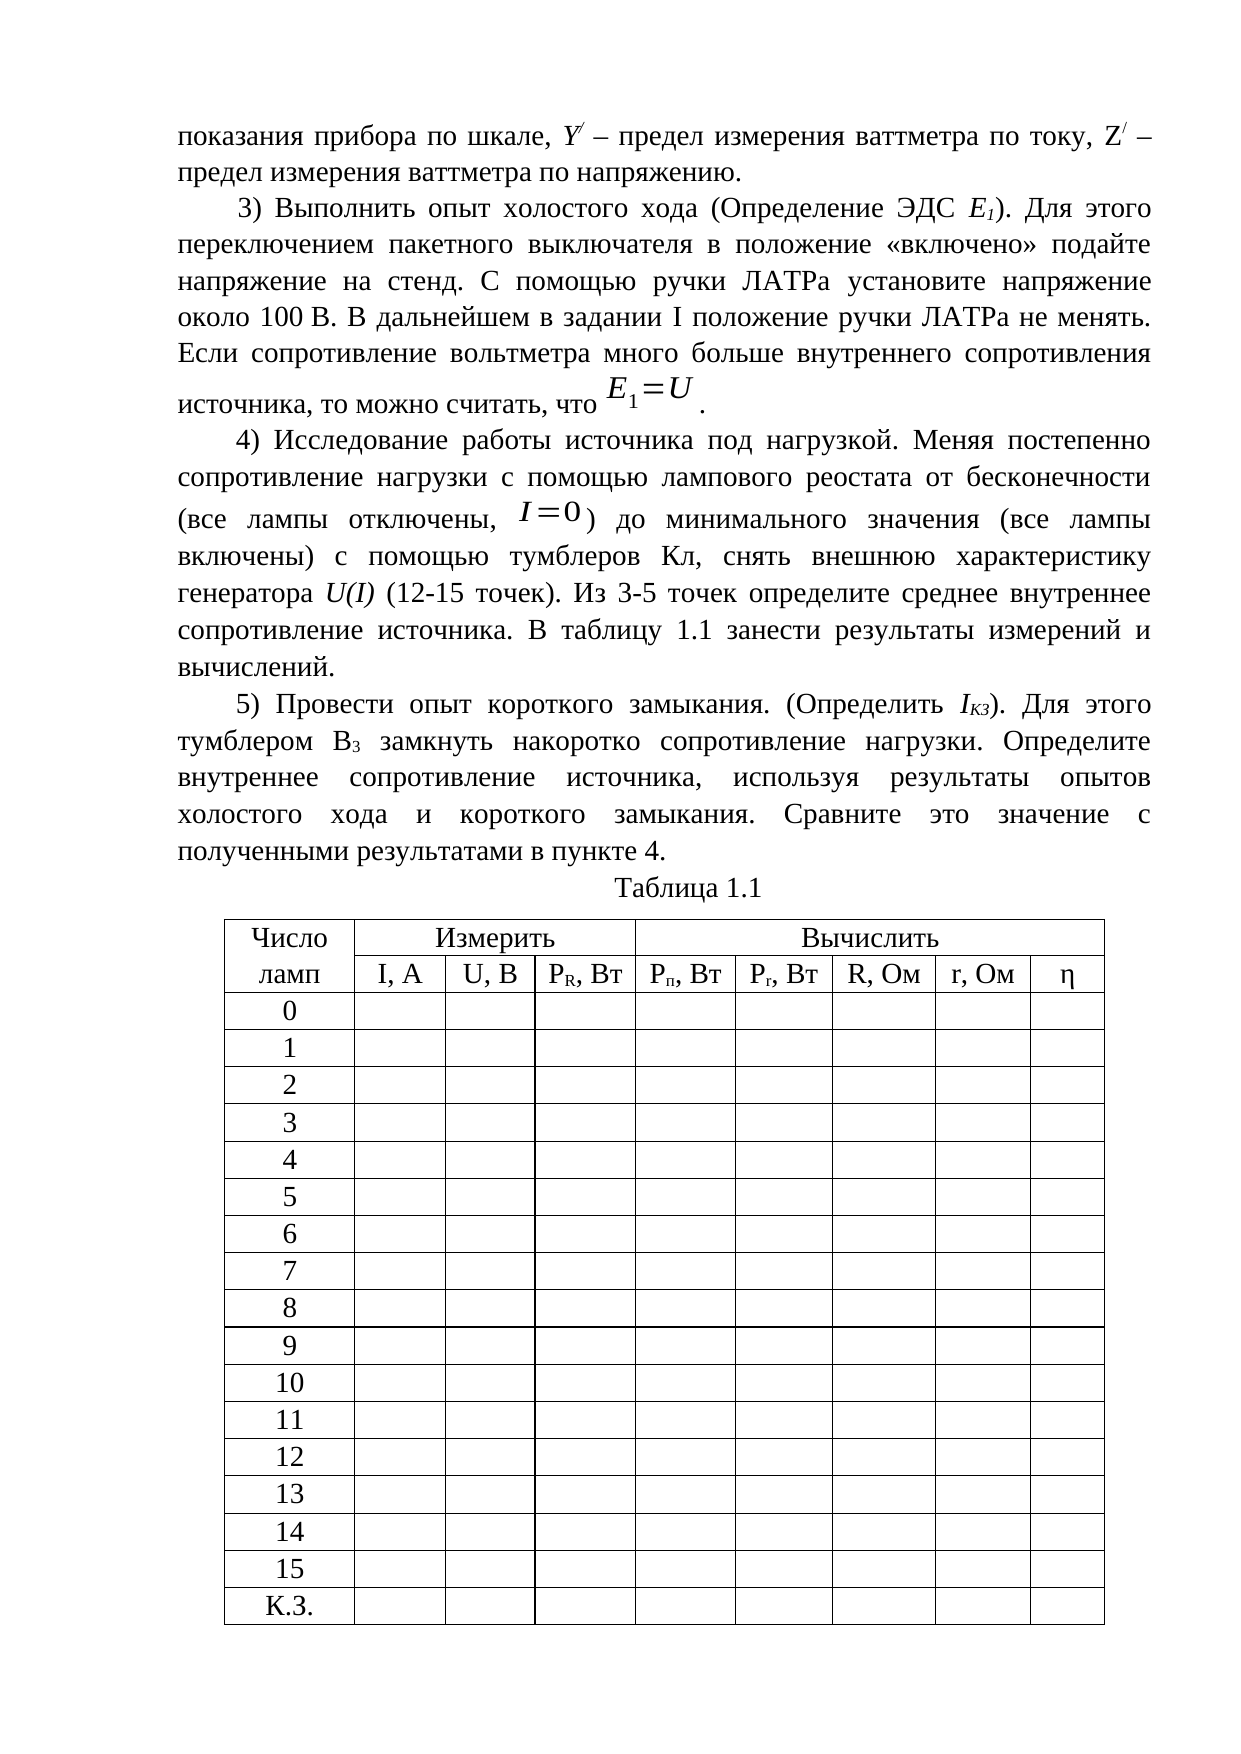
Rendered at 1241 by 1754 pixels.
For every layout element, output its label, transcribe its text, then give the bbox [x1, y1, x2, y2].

table_cell [936, 1290, 1030, 1326]
table_cell [936, 1216, 1030, 1252]
table_cell [636, 1514, 735, 1549]
table_cell [446, 1328, 534, 1364]
table_cell [446, 1104, 534, 1141]
table_cell 14 [225, 1514, 354, 1549]
table_cell [936, 1328, 1030, 1364]
table_cell [446, 1067, 534, 1103]
table_cell [1031, 1514, 1104, 1549]
table_cell [833, 1030, 935, 1066]
table_cell [536, 1142, 635, 1178]
table_cell r, Ом [936, 956, 1030, 992]
table_cell [446, 1476, 534, 1512]
table_cell [833, 1104, 935, 1141]
table_cell 12 [225, 1439, 354, 1475]
table_cell [833, 1290, 935, 1326]
table_cell [636, 1030, 735, 1066]
table_header Вычислить [636, 920, 1104, 955]
table_cell [536, 1365, 635, 1401]
table_cell [536, 1104, 635, 1141]
table_cell [636, 1179, 735, 1215]
table_cell [736, 1328, 832, 1364]
table_cell [833, 1551, 935, 1587]
table_cell [1031, 1104, 1104, 1141]
table_cell [636, 1216, 735, 1252]
table_cell 9 [225, 1328, 354, 1364]
table_cell [355, 1290, 445, 1326]
table_cell [833, 1216, 935, 1252]
table_cell [736, 993, 832, 1029]
table_cell η [1031, 956, 1104, 992]
table_cell [833, 1588, 935, 1624]
table_cell 6 [225, 1216, 354, 1252]
table_cell [833, 1402, 935, 1438]
table_cell [536, 1253, 635, 1289]
table_cell [736, 1588, 832, 1624]
table_cell [446, 1179, 534, 1215]
table_cell [1031, 1588, 1104, 1624]
table_cell Pr, Вт [736, 956, 832, 992]
table_cell [636, 993, 735, 1029]
table_cell [446, 1142, 534, 1178]
table_cell [446, 993, 534, 1029]
table_cell [1031, 1365, 1104, 1401]
table_cell [355, 1179, 445, 1215]
table_cell 2 [225, 1067, 354, 1103]
table_cell [833, 1476, 935, 1512]
table_cell [446, 1514, 534, 1549]
table_cell [736, 1439, 832, 1475]
table_cell [936, 1142, 1030, 1178]
table_cell [536, 1514, 635, 1549]
table_cell [936, 1030, 1030, 1066]
table_cell [1031, 1067, 1104, 1103]
table_cell [355, 993, 445, 1029]
table_cell [355, 1402, 445, 1438]
table_cell [355, 1439, 445, 1475]
table_cell 8 [225, 1290, 354, 1326]
table_cell [355, 1104, 445, 1141]
table_cell [355, 1142, 445, 1178]
text 5) Провести опыт короткого замыкания. (Определить IКЗ). Для этого тумблером В3 замкнуть накоротко сопротивление нагрузки. Определите внутреннее сопротивление источника, используя результаты опытов холостого хода и короткого замыкания. Сравните это значение с полученными результатами в пункте 4. [177, 686, 1152, 867]
table_cell [446, 1365, 534, 1401]
table_cell [936, 1253, 1030, 1289]
table_cell Pп, Вт [636, 956, 735, 992]
table_cell 1 [225, 1030, 354, 1066]
table_cell U, В [446, 956, 534, 992]
table_cell 15 [225, 1551, 354, 1587]
table_cell [355, 1365, 445, 1401]
table_cell [936, 1402, 1030, 1438]
table_cell [833, 1142, 935, 1178]
table_cell [736, 1179, 832, 1215]
table_cell [833, 1067, 935, 1103]
table_cell [636, 1067, 735, 1103]
table_cell [936, 1104, 1030, 1141]
table_cell [833, 1365, 935, 1401]
table_cell PR, Вт [536, 956, 635, 992]
table_cell [636, 1328, 735, 1364]
table_cell 0 [225, 993, 354, 1029]
text Таблица 1.1 [177, 870, 1152, 904]
text 4) Исследование работы источника под нагрузкой. Меняя постепенно сопротивление нагрузки с помощью лампового реостата от бесконечности (все лампы отключены, ) до минимального значения (все лампы включены) с помощью тумблеров Кл, снять внешнюю характеристику генератора U(I) (12-15 точек). Из 3-5 точек определите среднее внутреннее сопротивление источника. Β таблицу 1.1 занести результаты измерений и вычислений. [177, 422, 1152, 682]
table_cell [1031, 1216, 1104, 1252]
table_cell [636, 1476, 735, 1512]
table_cell [1031, 1253, 1104, 1289]
table_cell [1031, 1402, 1104, 1438]
table_cell [636, 1551, 735, 1587]
table_cell [736, 1402, 832, 1438]
table_cell [355, 1030, 445, 1066]
table_cell [1031, 993, 1104, 1029]
table_cell I, А [355, 956, 445, 992]
table_cell 5 [225, 1179, 354, 1215]
table_cell [355, 1328, 445, 1364]
table_cell [636, 1365, 735, 1401]
table_cell [355, 1067, 445, 1103]
table_cell [446, 1439, 534, 1475]
table_cell [833, 1514, 935, 1549]
table_cell [1031, 1328, 1104, 1364]
table_cell [636, 1253, 735, 1289]
table_cell [446, 1402, 534, 1438]
table_cell [736, 1104, 832, 1141]
table_cell [936, 1476, 1030, 1512]
table_cell К.З. [225, 1588, 354, 1624]
table_cell [536, 1551, 635, 1587]
table_cell R, Ом [833, 956, 935, 992]
table_cell [536, 1402, 635, 1438]
table_cell [1031, 1030, 1104, 1066]
table_header Число ламп [225, 920, 354, 992]
table_cell [736, 1253, 832, 1289]
table_cell [355, 1514, 445, 1549]
table_cell [636, 1439, 735, 1475]
table_cell [936, 1439, 1030, 1475]
table_cell [736, 1290, 832, 1326]
table_cell [355, 1588, 445, 1624]
table_cell [446, 1216, 534, 1252]
table_cell [355, 1216, 445, 1252]
table_cell [446, 1253, 534, 1289]
table_cell [446, 1030, 534, 1066]
table_cell [736, 1476, 832, 1512]
table_cell [536, 1328, 635, 1364]
table_cell [1031, 1290, 1104, 1326]
table_cell [736, 1514, 832, 1549]
table_cell 11 [225, 1402, 354, 1438]
table_cell [355, 1476, 445, 1512]
table_cell [1031, 1551, 1104, 1587]
table_header Измерить [355, 920, 635, 955]
table_cell [833, 993, 935, 1029]
table_cell [536, 1439, 635, 1475]
table_cell [536, 1030, 635, 1066]
table_cell [833, 1253, 935, 1289]
table_cell [1031, 1142, 1104, 1178]
table_cell [936, 1179, 1030, 1215]
table_cell [936, 1551, 1030, 1587]
table_cell [536, 1476, 635, 1512]
table_cell [736, 1216, 832, 1252]
table_cell [736, 1030, 832, 1066]
table_cell [936, 1588, 1030, 1624]
table_cell [636, 1104, 735, 1141]
table_cell [1031, 1476, 1104, 1512]
table_cell [736, 1142, 832, 1178]
table_cell [446, 1551, 534, 1587]
table_cell [536, 1179, 635, 1215]
table_cell [1031, 1439, 1104, 1475]
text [177, 118, 1152, 188]
text 3) Выполнить опыт холостого хода (Определение ЭДС E1). Для этого переключением пакетного выключателя в положение «включено» подайте напряжение на стенд. С помощью ручки ЛАТРа установите напряжение около 100 В. В дальнейшем в задании I положение ручки ЛАТРа не менять. Если сопротивление вольтметра много больше внутреннего сопротивления источника, то можно считать, что . [177, 190, 1152, 419]
table_cell [355, 1551, 445, 1587]
table_cell [355, 1253, 445, 1289]
table_cell [536, 1588, 635, 1624]
table_cell 7 [225, 1253, 354, 1289]
table_cell [736, 1067, 832, 1103]
table_cell [736, 1365, 832, 1401]
table_cell [536, 1067, 635, 1103]
table_cell [636, 1290, 735, 1326]
table_cell [536, 1290, 635, 1326]
table_cell [736, 1551, 832, 1587]
table_cell 3 [225, 1104, 354, 1141]
table_cell [636, 1588, 735, 1624]
table_cell 4 [225, 1142, 354, 1178]
table_cell [936, 1365, 1030, 1401]
table_cell [833, 1439, 935, 1475]
table_cell [833, 1179, 935, 1215]
table_cell [936, 1514, 1030, 1549]
table_cell [636, 1142, 735, 1178]
table_cell [833, 1328, 935, 1364]
table_cell [446, 1588, 534, 1624]
table_cell 10 [225, 1365, 354, 1401]
table_cell 13 [225, 1476, 354, 1512]
table_cell [1031, 1179, 1104, 1215]
table_cell [936, 1067, 1030, 1103]
table_cell [536, 1216, 635, 1252]
table_cell [636, 1402, 735, 1438]
table_cell [536, 993, 635, 1029]
table_cell [936, 993, 1030, 1029]
table_cell [446, 1290, 534, 1326]
